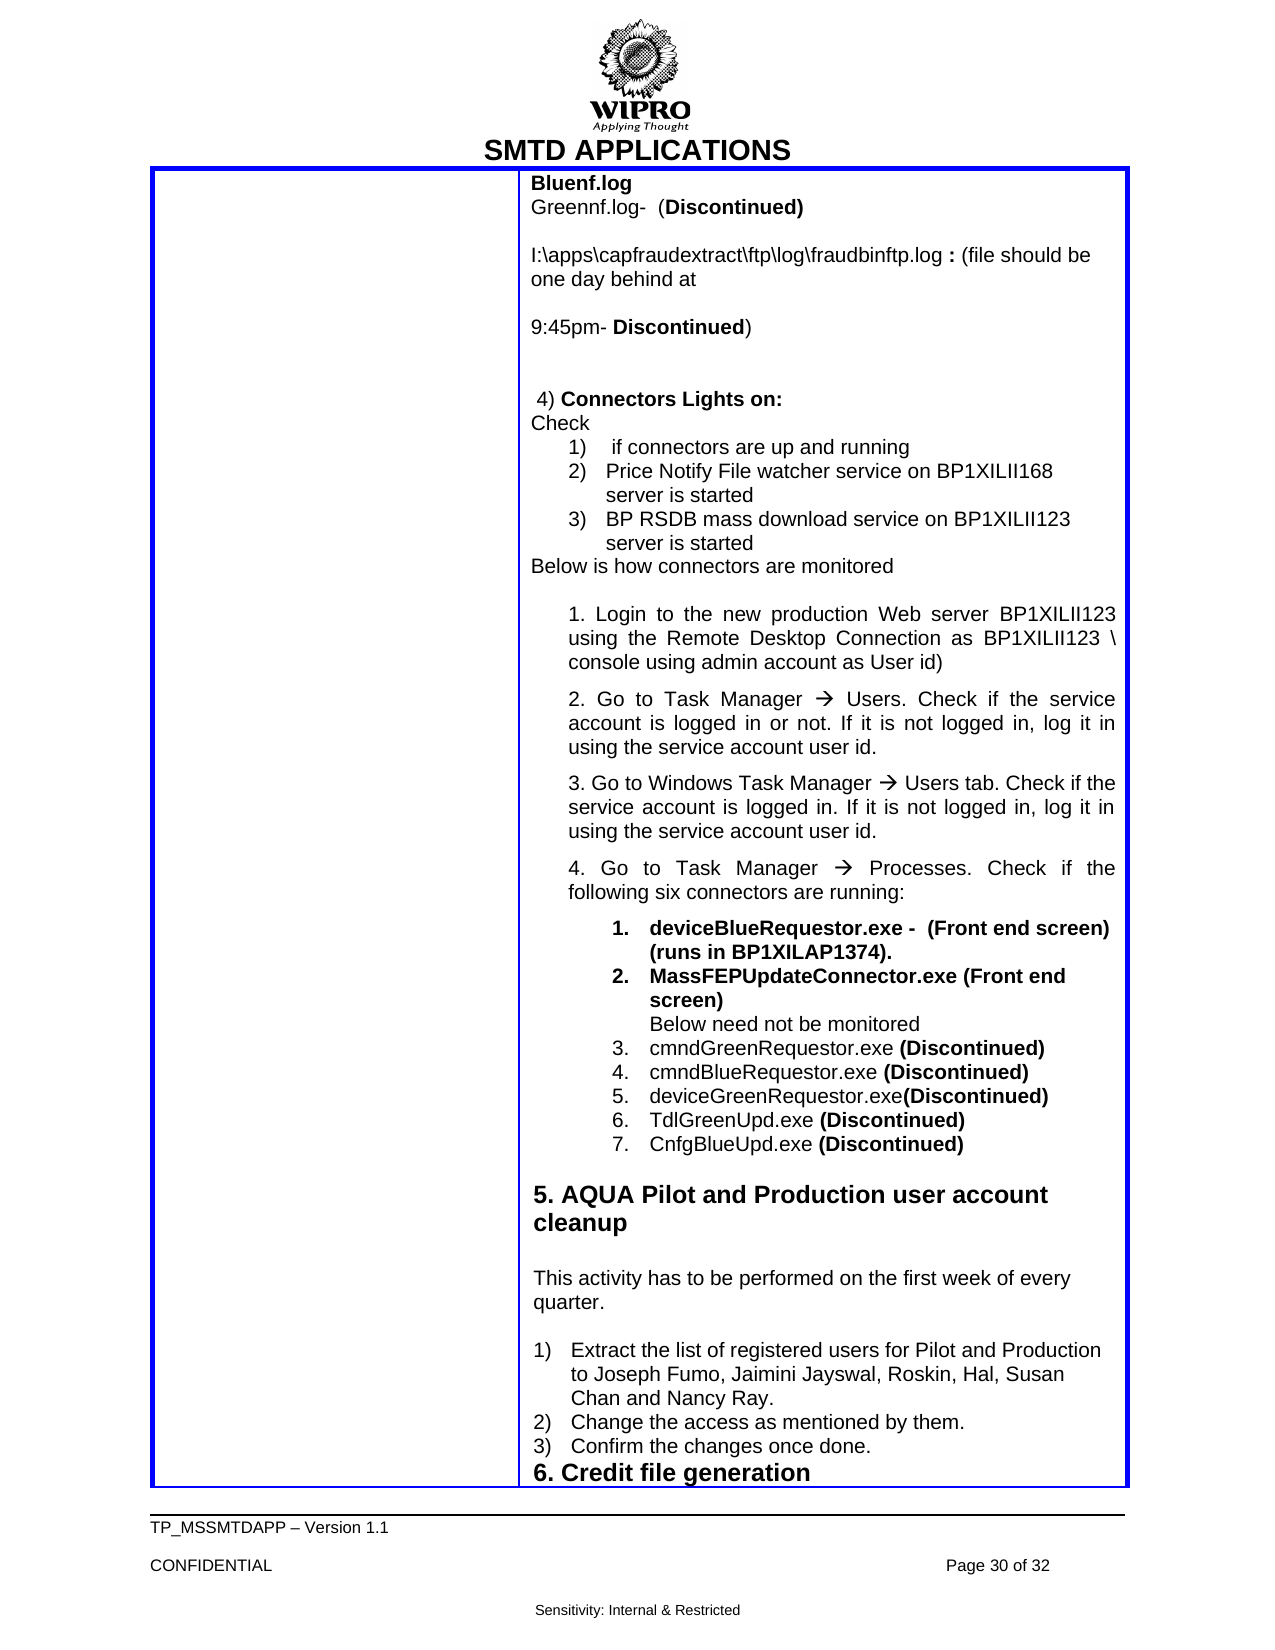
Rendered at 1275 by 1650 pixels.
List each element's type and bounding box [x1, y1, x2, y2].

table_header [520, 171, 1125, 1486]
picture [589, 19, 691, 132]
table_header [155, 171, 518, 1486]
